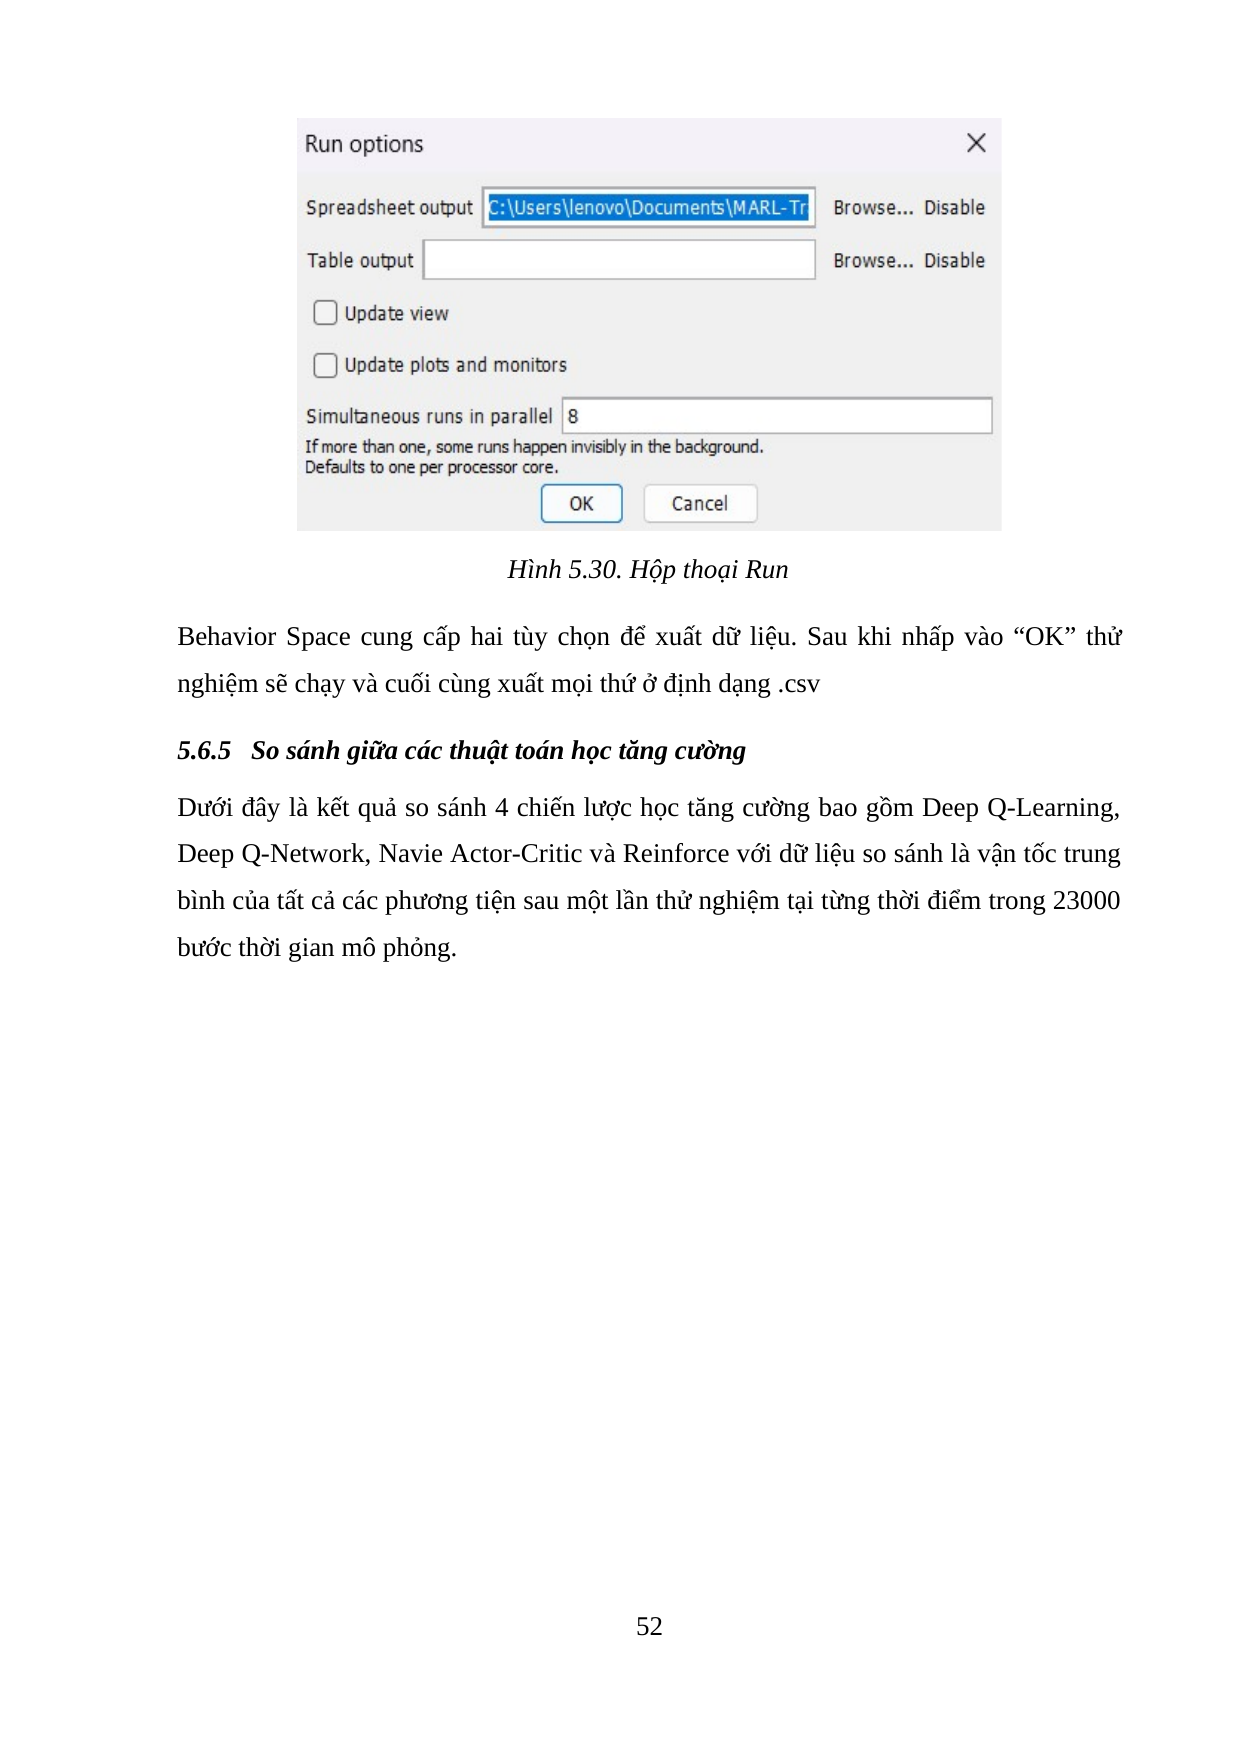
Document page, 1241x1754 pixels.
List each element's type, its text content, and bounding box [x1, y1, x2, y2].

text Behavior Space cung cấp hai tùy chọn để xuất dữ liệu. Sau khi nhấp vào “OK” thử nghiệm sẽ chạy và cuối cùng xuất mọi thứ ở định dạng .csv [177, 620, 1122, 698]
subtitle So sánh giữa các thuật toán học tăng cường [177, 734, 1122, 766]
picture [297, 118, 1002, 531]
text Dưới đây là kết quả so sánh 4 chiến lược học tăng cường bao gồm Deep Q-Learning, Deep Q-Network, Navie Actor-Critic và Reinforce với dữ liệu so sánh là vận tốc trung bình của tất cả các phương tiện sau một lần thử nghiệm tại từng thời điểm trong 23000 bước thời gian mô phỏng. [177, 791, 1122, 962]
